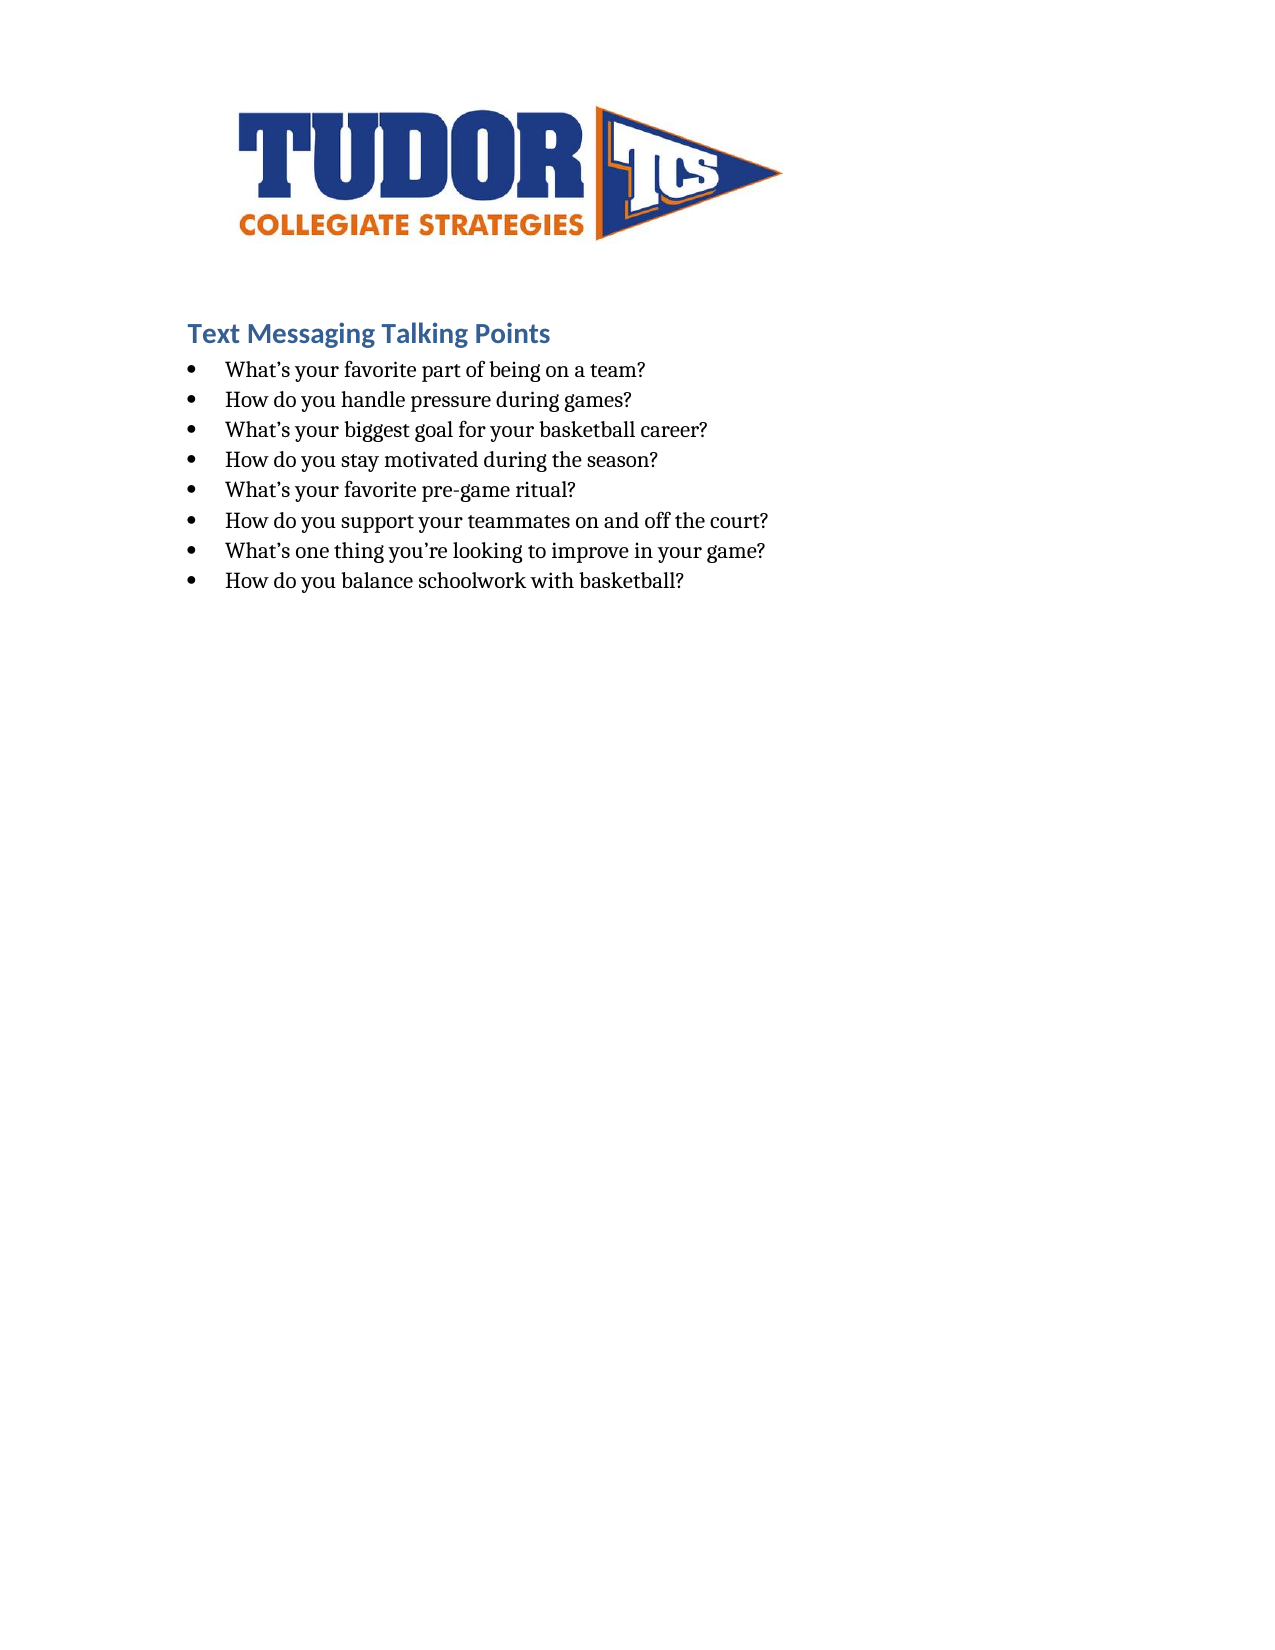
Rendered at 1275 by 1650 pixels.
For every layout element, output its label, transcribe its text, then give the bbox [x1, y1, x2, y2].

subtitle Text Messaging Talking Points [187, 316, 1087, 351]
list How do you stay motivated during the season? [187, 447, 1087, 473]
list How do you handle pressure during games? [187, 387, 1087, 413]
list What’s your favorite part of being on a team? [187, 356, 1087, 383]
list What’s your favorite pre-game ritual? [187, 477, 1087, 504]
list How do you support your teammates on and off the court? [187, 507, 1087, 534]
list How do you balance schoolwork with basketball? [187, 568, 1087, 594]
picture [206, 75, 807, 266]
list What’s one thing you’re looking to improve in your game? [187, 538, 1087, 564]
list What’s your biggest goal for your basketball career? [187, 417, 1087, 443]
